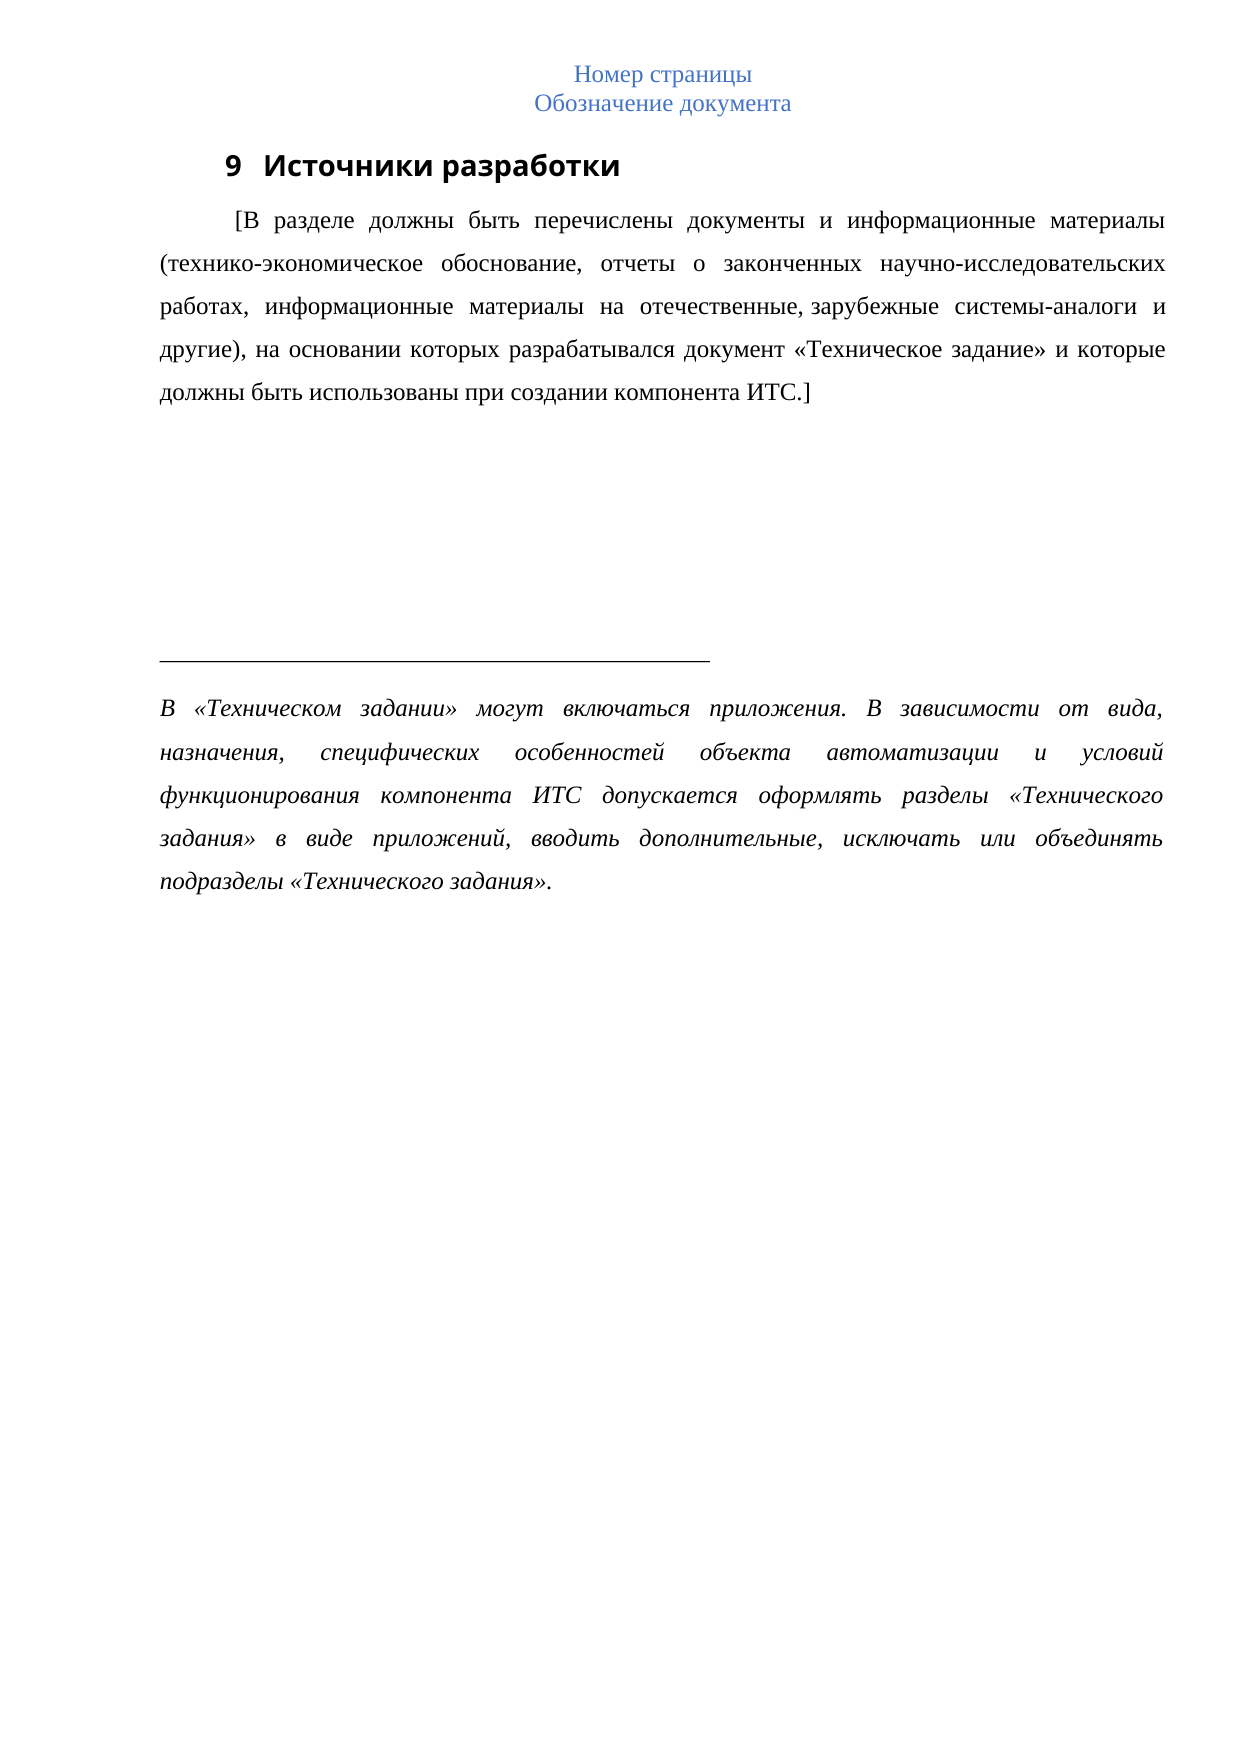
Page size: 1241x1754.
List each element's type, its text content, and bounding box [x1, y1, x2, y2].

text [В разделе должны быть перечислены документы и информационные материалы (технико-экономическое обоснование, отчеты о законченных научно-исследовательских работах, информационные материалы на отечественные, зарубежные системы-аналоги и другие), на основании которых разрабатывался документ «Техническое задание» и которые должны быть использованы при создании компонента ИТС.] [159, 205, 1166, 406]
text ____________________________________________ [159, 636, 1166, 665]
text В «Техническом задании» могут включаться приложения. В зависимости от вида, назначения, специфических особенностей объекта автоматизации и условий функционирования компонента ИТС допускается оформлять разделы «Технического задания» в виде приложений, вводить дополнительные, исключать или объединять подразделы «Технического задания». [159, 693, 1166, 895]
subtitle Источники разработки [233, 145, 1166, 185]
